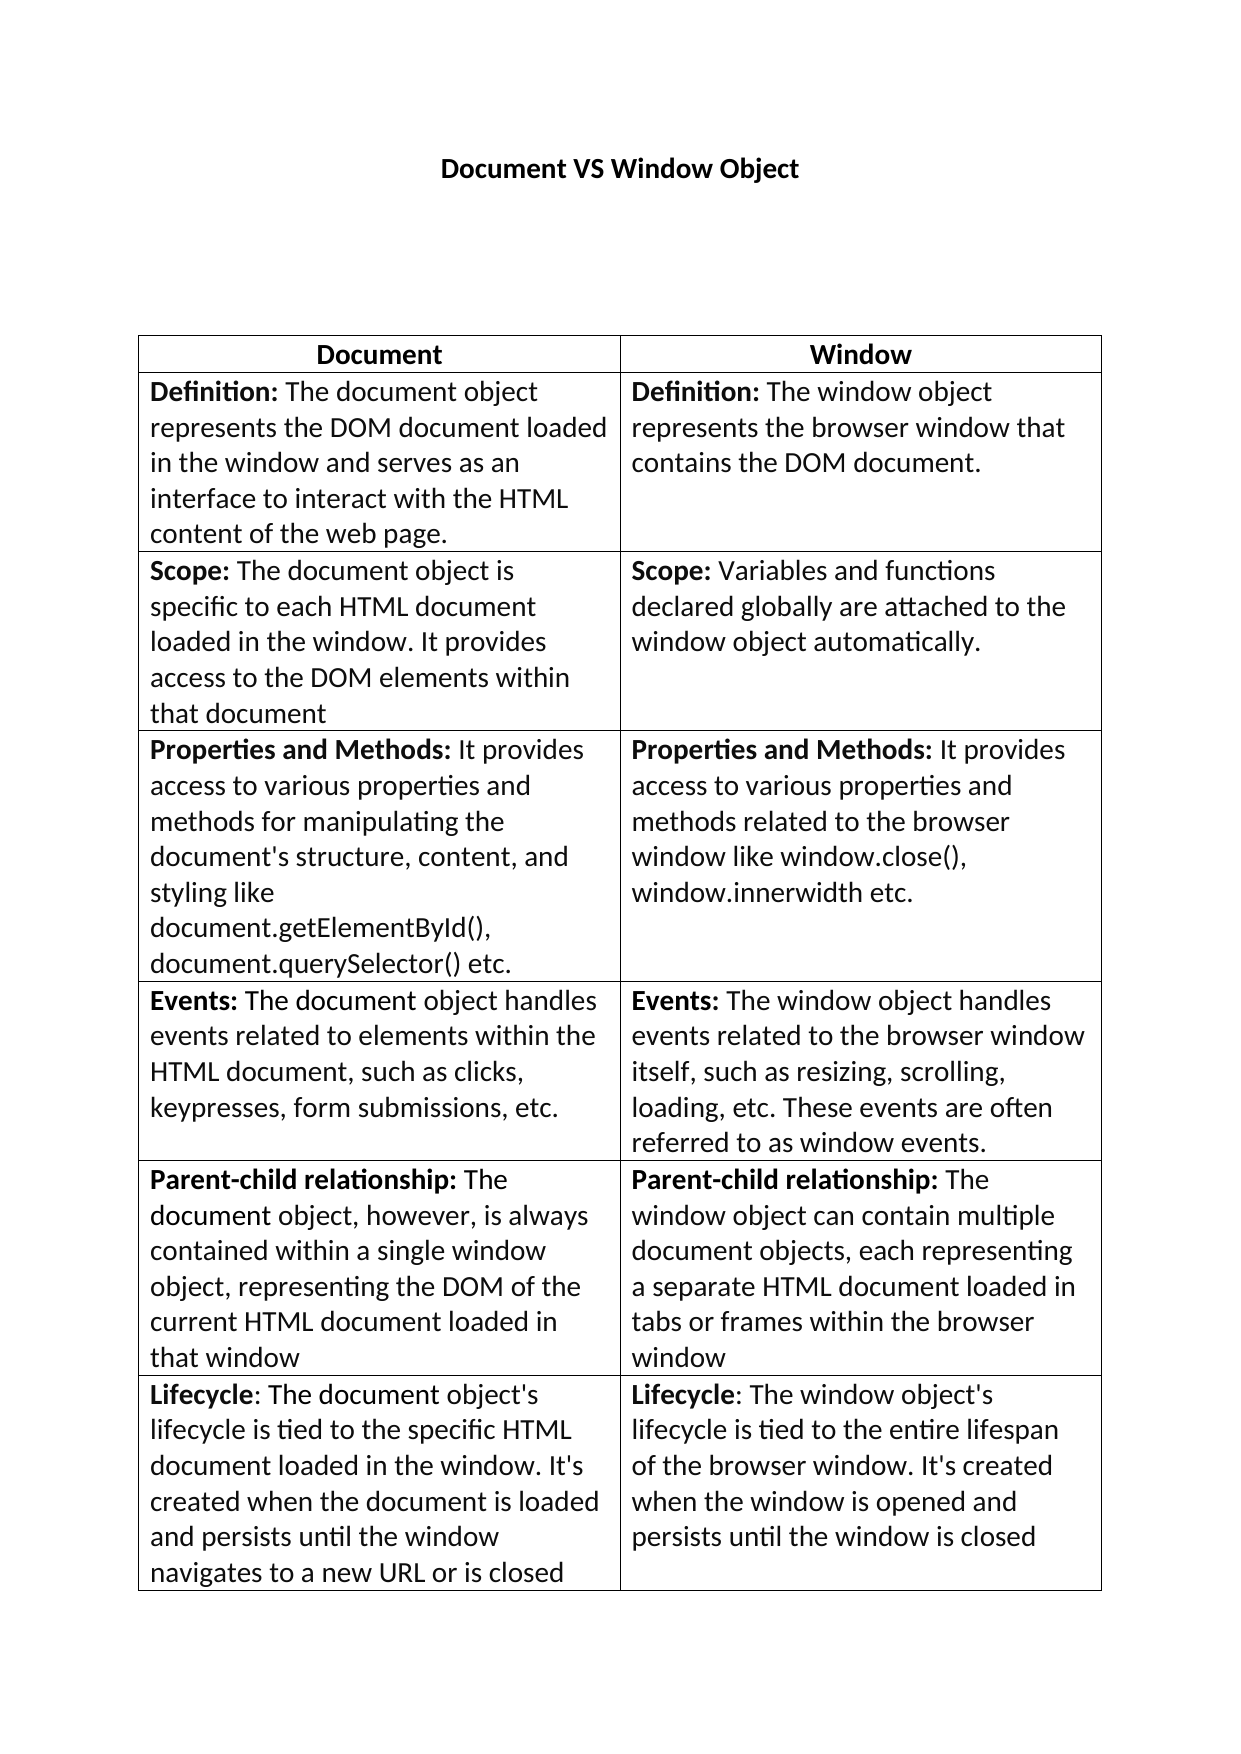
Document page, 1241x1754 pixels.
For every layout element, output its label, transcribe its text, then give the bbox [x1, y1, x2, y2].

table_cell Parent-child relationship: The window object can contain multiple document objects, each representing a separate HTML document loaded in tabs or frames within the browser window [621, 1161, 1101, 1375]
table_cell Lifecycle: The document object's lifecycle is tied to the specific HTML document loaded in the window. It's created when the document is loaded and persists until the window navigates to a new URL or is closed [499, 1376, 620, 1589]
table_cell Scope: The document object is specific to each HTML document loaded in the window. It provides access to the DOM elements within that document [139, 552, 620, 730]
table_cell Definition: The window object represents the browser window that contains the DOM document. [621, 373, 1101, 551]
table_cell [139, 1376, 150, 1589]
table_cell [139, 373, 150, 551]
table_cell Scope: Variables and functions declared globally are attached to the window object automatically. [621, 552, 1101, 730]
table_cell Definition: The document object represents the DOM document loaded in the window and serves as an interface to interact with the HTML content of the web page. [448, 373, 620, 551]
table_cell Events: The document object handles events related to elements within the HTML document, such as clicks, keypresses, form submissions, etc. [139, 982, 620, 1160]
table_cell Events: The window object handles events related to the browser window itself, such as resizing, scrolling, loading, etc. These events are often referred to as window events. [621, 982, 1101, 1160]
table_header Document [139, 336, 620, 372]
table_cell Properties and Methods: It provides access to various properties and methods related to the browser window like window.close(), window.innerwidth etc. [621, 731, 1101, 981]
table_cell Parent-child relationship: The document object, however, is always contained within a single window object, representing the DOM of the current HTML document loaded in that window [139, 1161, 620, 1375]
table_cell Lifecycle: The window object's lifecycle is tied to the entire lifespan of the browser window. It's created when the window is opened and persists until the window is closed [621, 1376, 1101, 1589]
text Document VS Window Object [150, 150, 1090, 186]
table_header Window [621, 336, 1101, 372]
table_cell Properties and Methods: It provides access to various properties and methods for manipulating the document's structure, content, and styling like document.getElementById(), document.querySelector() etc. [139, 731, 620, 981]
